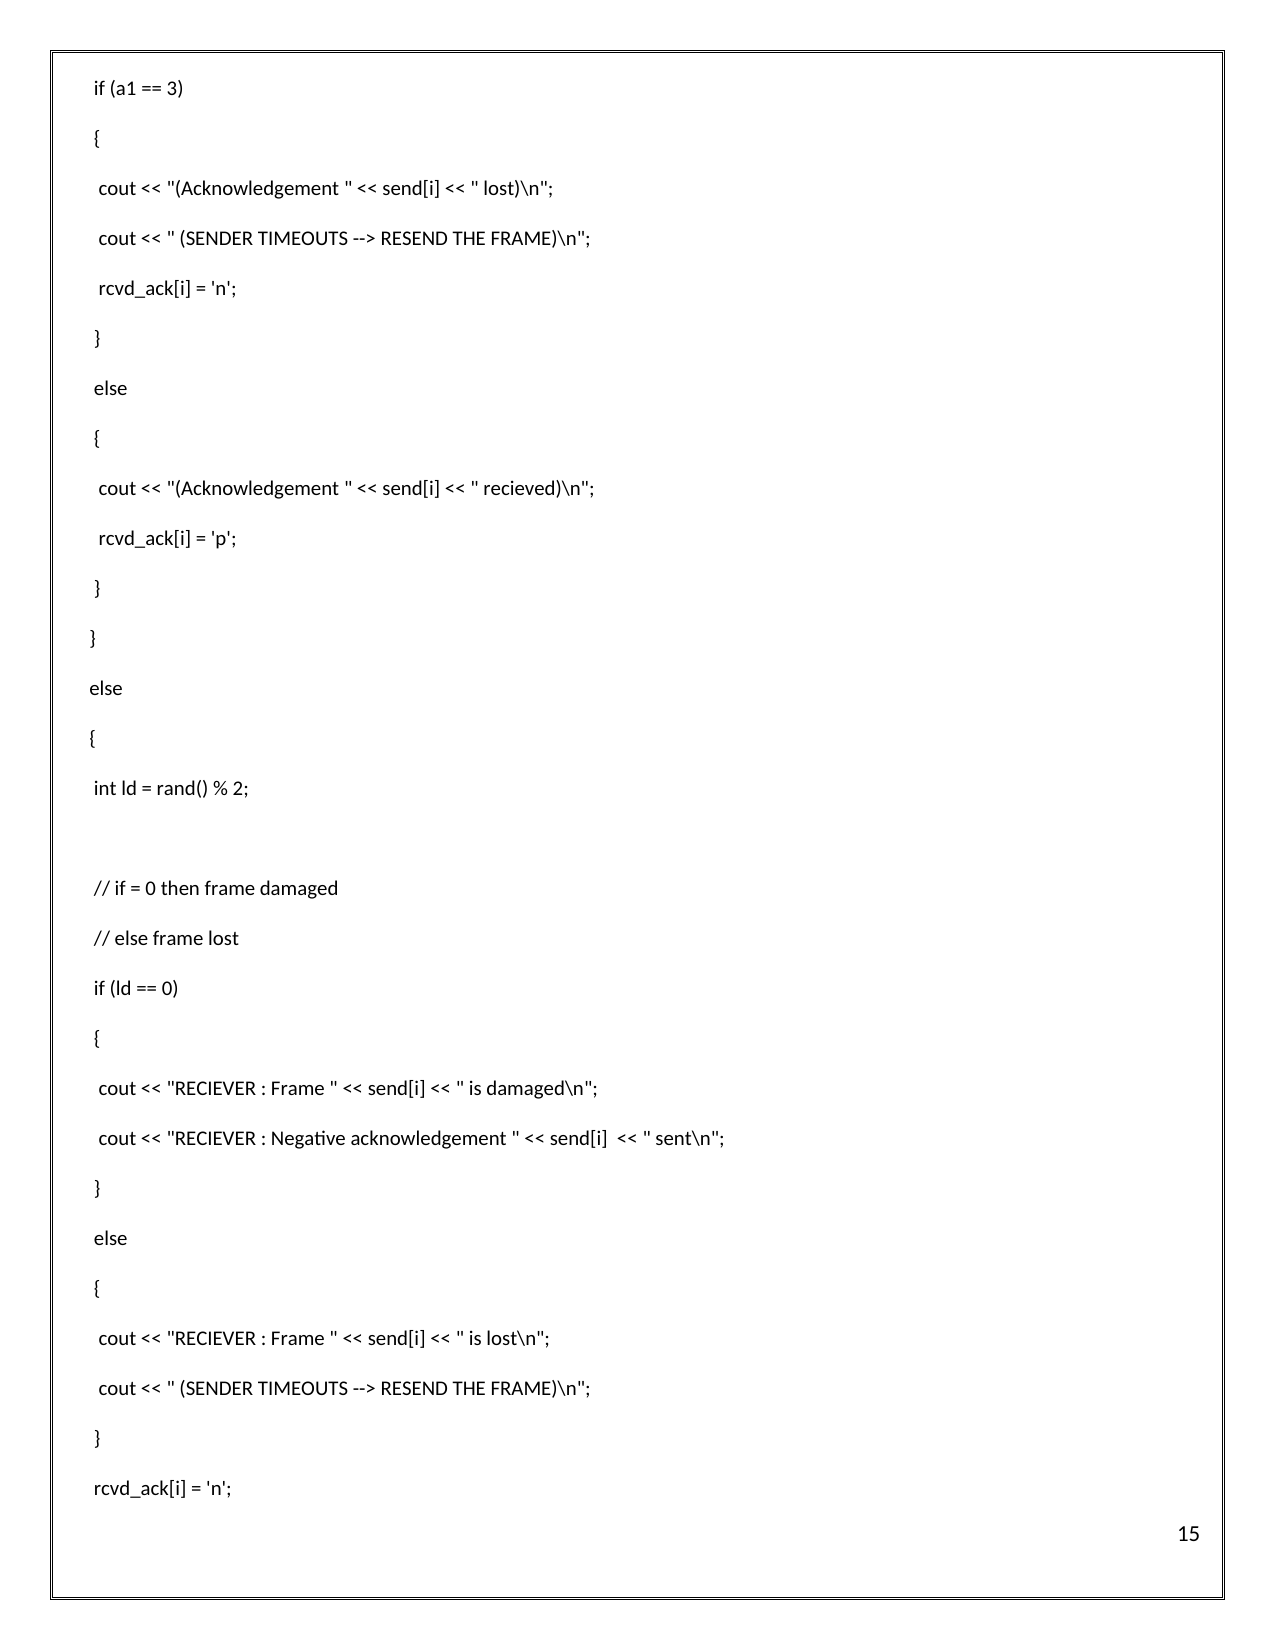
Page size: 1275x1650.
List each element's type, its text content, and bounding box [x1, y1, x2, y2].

text } [75, 325, 1200, 350]
text cout << "RECIEVER : Frame " << send[i] << " is damaged\n"; [75, 1075, 1200, 1100]
text rcvd_ack[i] = 'n'; [75, 1475, 1200, 1500]
text { [75, 1275, 1200, 1300]
text else [75, 1225, 1200, 1250]
text cout << "RECIEVER : Frame " << send[i] << " is lost\n"; [75, 1325, 1200, 1350]
text rcvd_ack[i] = 'p'; [75, 525, 1200, 550]
text cout << " (SENDER TIMEOUTS --> RESEND THE FRAME)\n"; [75, 225, 1200, 250]
text } [75, 1175, 1200, 1200]
text { [75, 725, 1200, 750]
text int ld = rand() % 2; [75, 775, 1200, 800]
text cout << " (SENDER TIMEOUTS --> RESEND THE FRAME)\n"; [75, 1375, 1200, 1400]
text // if = 0 then frame damaged [75, 875, 1200, 900]
text cout << "(Acknowledgement " << send[i] << " lost)\n"; [75, 175, 1200, 200]
text { [75, 425, 1200, 450]
text } [75, 625, 1200, 650]
text { [75, 1025, 1200, 1050]
text cout << "RECIEVER : Negative acknowledgement " << send[i] << " sent\n"; [75, 1125, 1200, 1150]
text // else frame lost [75, 925, 1200, 950]
text { [75, 125, 1200, 150]
text if (ld == 0) [75, 975, 1200, 1000]
text cout << "(Acknowledgement " << send[i] << " recieved)\n"; [75, 475, 1200, 500]
text } [75, 1425, 1200, 1450]
text } [75, 575, 1200, 600]
text if (a1 == 3) [75, 75, 1200, 100]
text rcvd_ack[i] = 'n'; [75, 275, 1200, 300]
text else [75, 675, 1200, 700]
text else [75, 375, 1200, 400]
